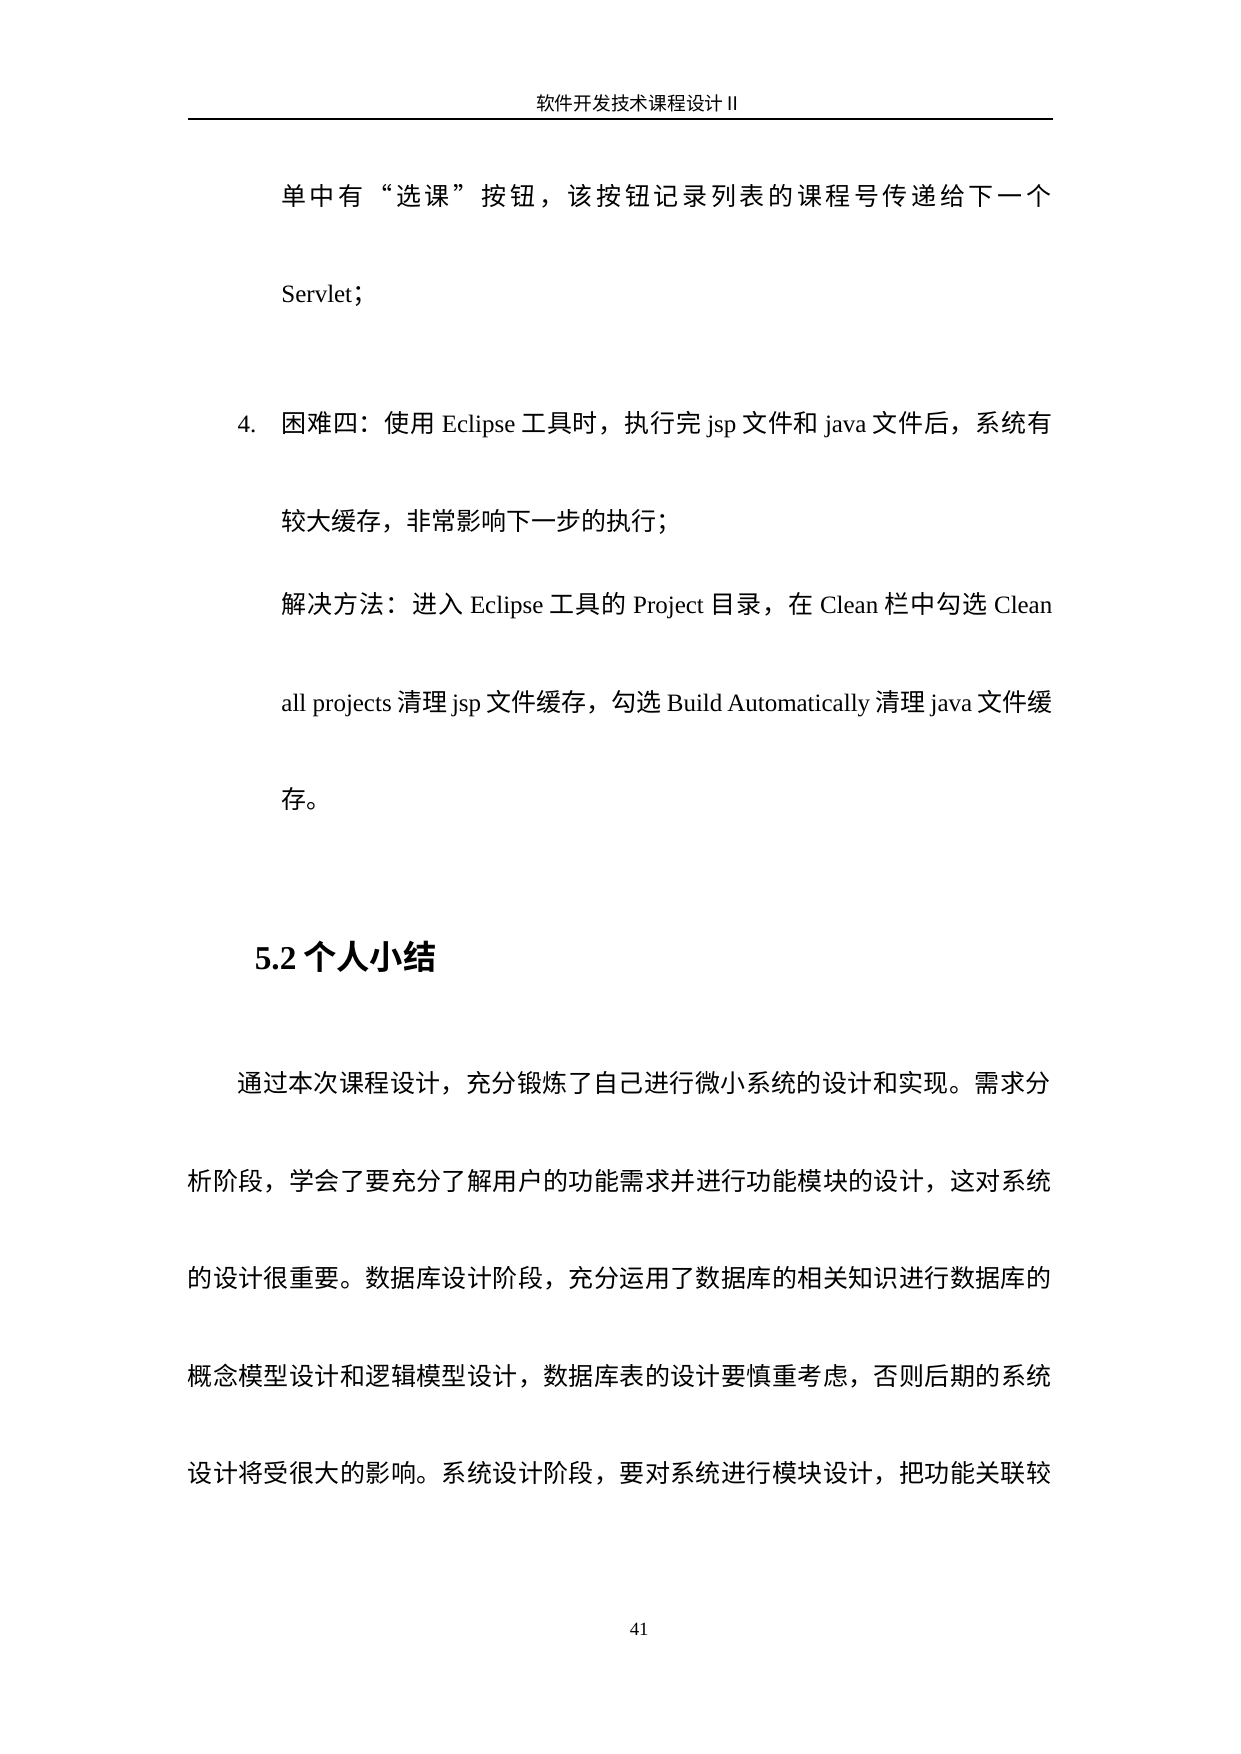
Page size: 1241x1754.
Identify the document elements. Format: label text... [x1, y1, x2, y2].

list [281, 162, 1053, 324]
list 困难四：使用Eclipse工具时，执行完jsp文件和java文件后，系统有较大缓存，非常影响下一步的执行； [237, 389, 1053, 552]
subtitle 5.2个人小结 [187, 922, 1053, 987]
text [187, 1049, 1053, 1504]
list 解决方法：进入Eclipse工具的Project目录，在Clean栏中勾选Clean all projects清理jsp文件缓存，勾选Build Automatically清理java文件缓存。 [281, 570, 1053, 830]
